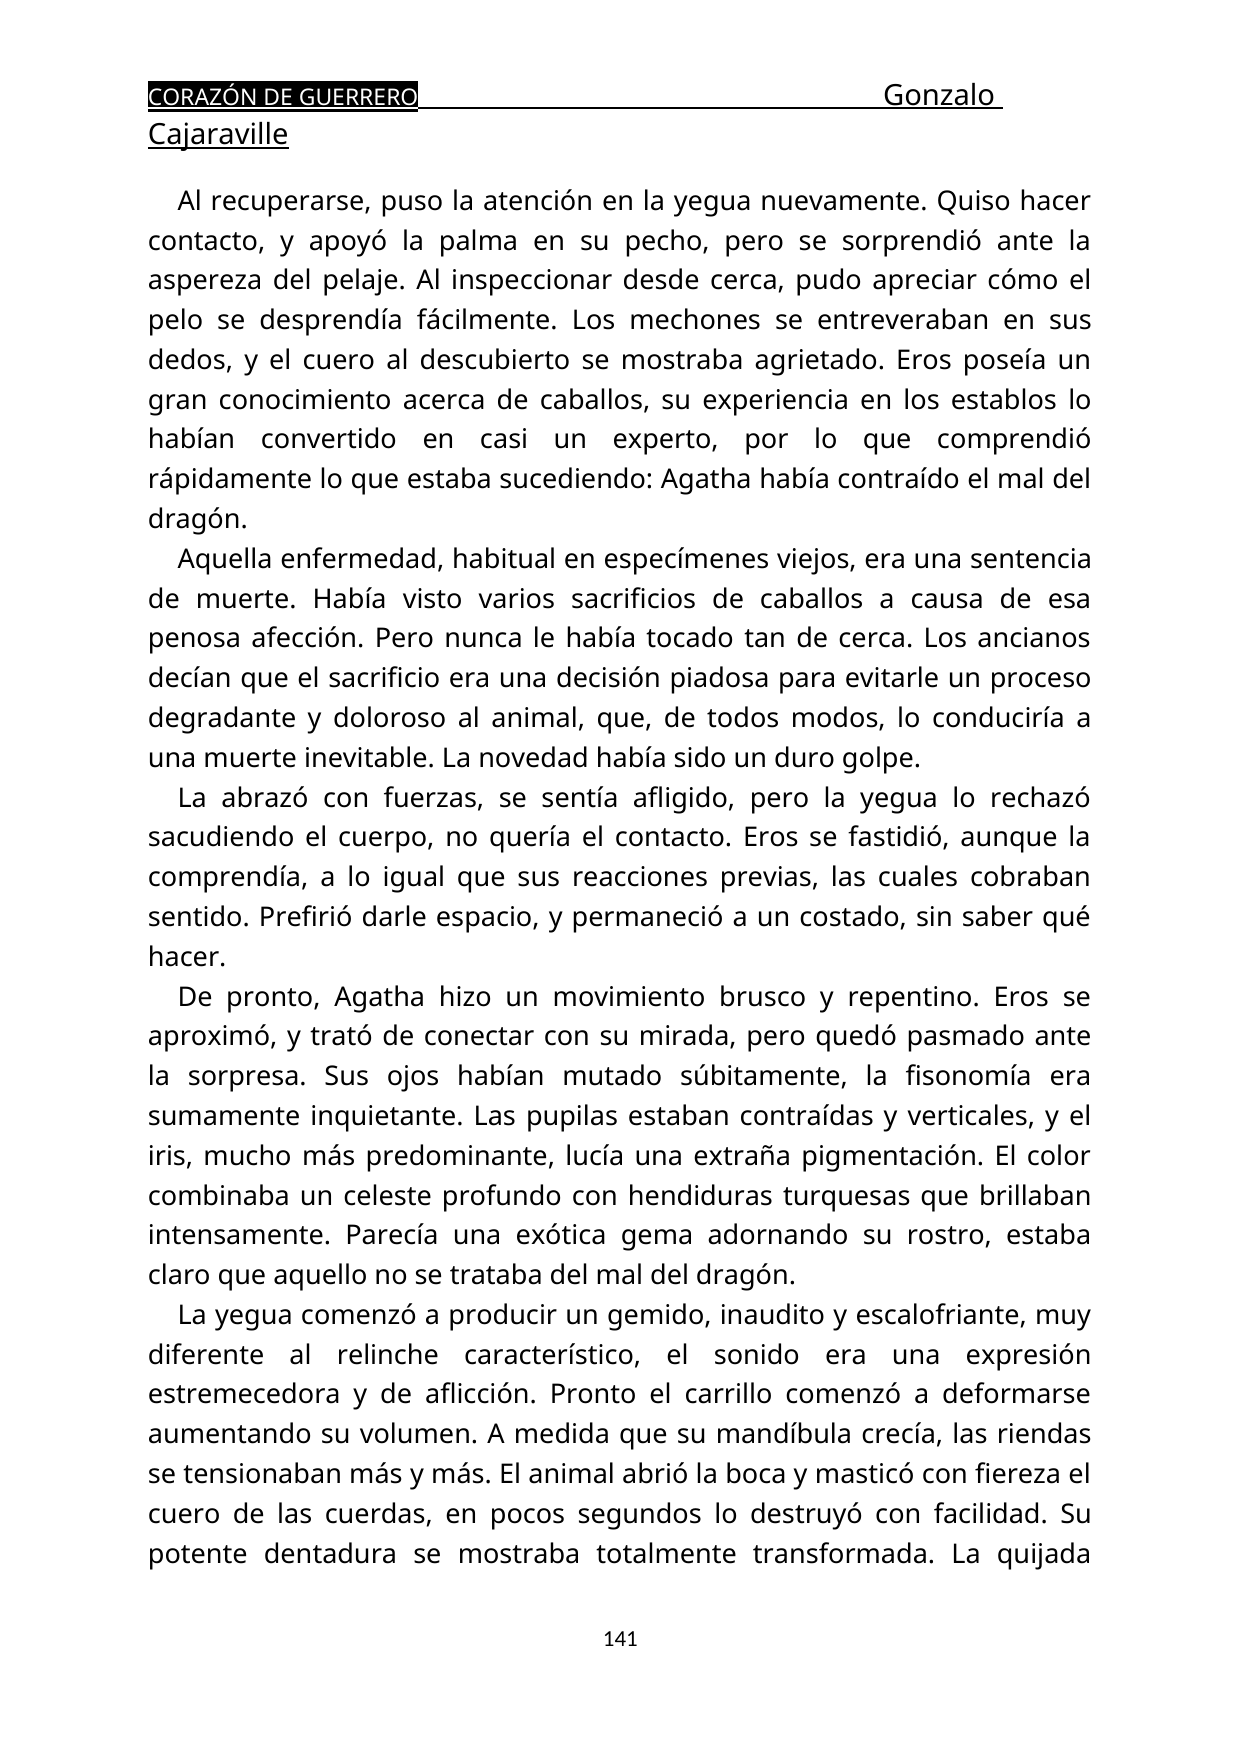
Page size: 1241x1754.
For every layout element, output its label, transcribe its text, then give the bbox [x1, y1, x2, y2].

text La abrazó con fuerzas, se sentía afligido, pero la yegua lo rechazó sacudiendo el cuerpo, no quería el contacto. Eros se fastidió, aunque la comprendía, a lo igual que sus reacciones previas, las cuales cobraban sentido. Prefirió darle espacio, y permaneció a un costado, sin saber qué hacer. [148, 778, 1092, 974]
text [148, 1295, 1092, 1571]
text Al recuperarse, puso la atención en la yegua nuevamente. Quiso hacer contacto, y apoyó la palma en su pecho, pero se sorprendió ante la aspereza del pelaje. Al inspeccionar desde cerca, pudo apreciar cómo el pelo se desprendía fácilmente. Los mechones se entreveraban en sus dedos, y el cuero al descubierto se mostraba agrietado. Eros poseía un gran conocimiento acerca de caballos, su experiencia en los establos lo habían convertido en casi un experto, por lo que comprendió rápidamente lo que estaba sucediendo: Agatha había contraído el mal del dragón. [148, 181, 1092, 536]
text De pronto, Agatha hizo un movimiento brusco y repentino. Eros se aproximó, y trató de conectar con su mirada, pero quedó pasmado ante la sorpresa. Sus ojos habían mutado súbitamente, la fisonomía era sumamente inquietante. Las pupilas estaban contraídas y verticales, y el iris, mucho más predominante, lucía una extraña pigmentación. El color combinaba un celeste profundo con hendiduras turquesas que brillaban intensamente. Parecía una exótica gema adornando su rostro, estaba claro que aquello no se trataba del mal del dragón. [148, 977, 1092, 1292]
text Aquella enfermedad, habitual en especímenes viejos, era una sentencia de muerte. Había visto varios sacrificios de caballos a causa de esa penosa afección. Pero nunca le había tocado tan de cerca. Los ancianos decían que el sacrificio era una decisión piadosa para evitarle un proceso degradante y doloroso al animal, que, de todos modos, lo conduciría a una muerte inevitable. La novedad había sido un duro golpe. [148, 539, 1092, 775]
